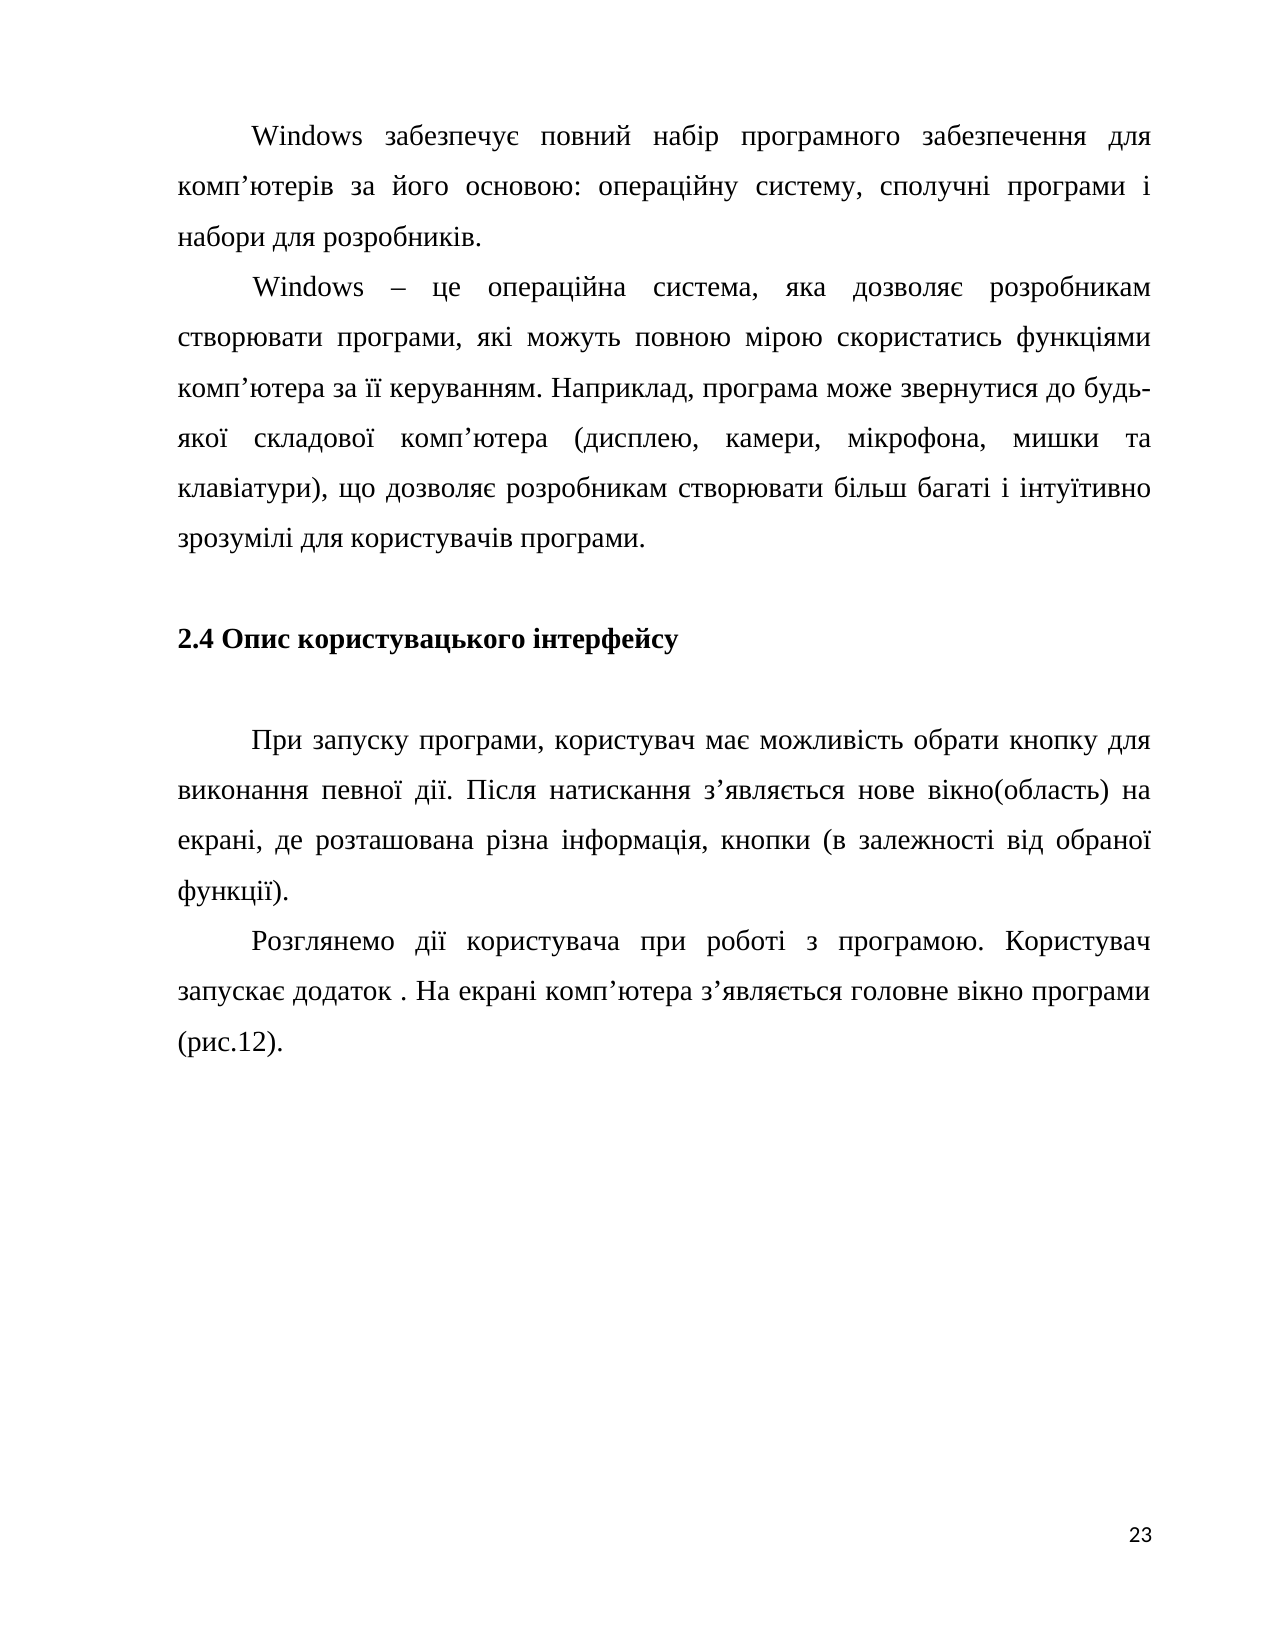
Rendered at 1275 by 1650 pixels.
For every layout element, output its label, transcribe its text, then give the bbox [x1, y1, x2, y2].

text Розглянемо дії користувача при роботі з програмою. Користувач запускає додаток . На екрані комп’ютера з’являється головне вікно програми (рис.12). [177, 923, 1152, 1057]
text 2.4 Опис користувацького інтерфейсу [177, 621, 1152, 655]
text Windows – це операційна система, яка дозволяє розробникам створювати програми, які можуть повною мірою скористатись функціями комп’ютера за її керуванням. Наприклад, програма може звернутися до будь-якої складової комп’ютера (дисплею, камери, мікрофона, мишки та клавіатури), що дозволяє розробникам створювати більш багаті і інтуїтивно зрозумілі для користувачів програми. [177, 269, 1152, 554]
text Windows забезпечує повний набір програмного забезпечення для комп’ютерів за його основою: операційну систему, сполучні програми і набори для розробників. [177, 118, 1152, 252]
text При запуску програми, користувач має можливість обрати кнопку для виконання певної дії. Після натискання з’являється нове вікно(область) на екрані, де розташована різна інформація, кнопки (в залежності від обраної функції). [177, 722, 1152, 906]
